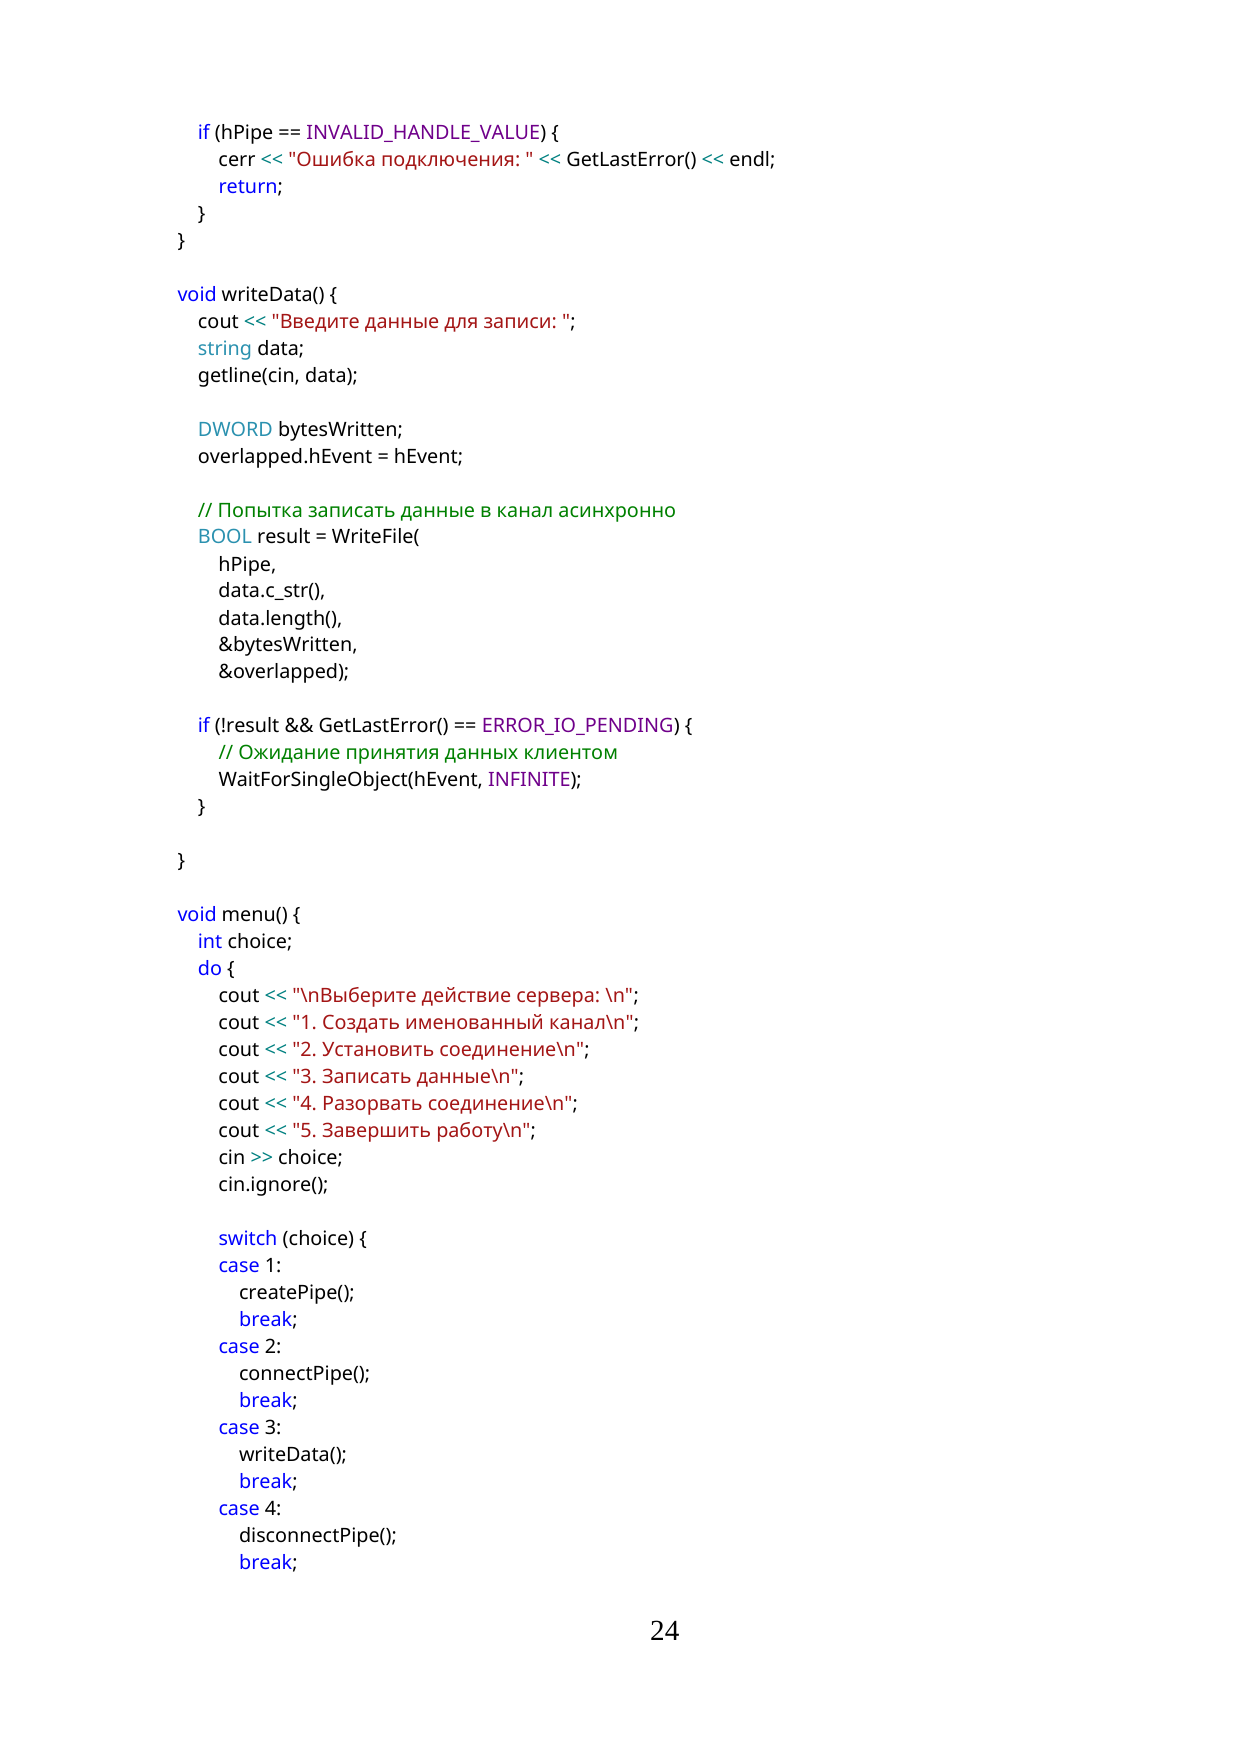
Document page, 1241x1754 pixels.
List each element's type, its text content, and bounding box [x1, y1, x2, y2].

text cout << "4. Разорвать соединение\n"; [177, 1089, 1152, 1116]
text } [177, 226, 1152, 253]
text cin.ignore(); [177, 1170, 1152, 1197]
text disconnectPipe(); [177, 1521, 1152, 1548]
text void menu() { [177, 901, 1152, 927]
text cout << "\nВыберите действие сервера: \n"; [177, 981, 1152, 1008]
text case 3: [177, 1413, 1152, 1440]
text createPipe(); [177, 1278, 1152, 1305]
text cout << "3. Записать данные\n"; [177, 1062, 1152, 1089]
text case 4: [177, 1494, 1152, 1521]
text writeData(); [177, 1440, 1152, 1467]
text string data; [177, 334, 1152, 361]
text break; [177, 1305, 1152, 1332]
text break; [177, 1467, 1152, 1494]
text return; [177, 172, 1152, 199]
text void writeData() { [177, 280, 1152, 307]
text cout << "2. Установить соединение\n"; [177, 1035, 1152, 1062]
text if (!result && GetLastError() == ERROR_IO_PENDING) { [177, 712, 1152, 739]
text &bytesWritten, [177, 631, 1152, 658]
text break; [177, 1548, 1152, 1575]
text cout << "5. Завершить работу\n"; [177, 1116, 1152, 1143]
text if (hPipe == INVALID_HANDLE_VALUE) { [177, 118, 1152, 145]
text data.c_str(), [177, 577, 1152, 604]
text WaitForSingleObject(hEvent, INFINITE); [177, 766, 1152, 793]
text } [177, 847, 1152, 873]
text &overlapped); [177, 658, 1152, 685]
text break; [177, 1386, 1152, 1413]
text // Ожидание принятия данных клиентом [177, 739, 1152, 766]
text cin >> choice; [177, 1143, 1152, 1170]
text do { [177, 954, 1152, 981]
text connectPipe(); [177, 1359, 1152, 1386]
text cerr << "Ошибка подключения: " << GetLastError() << endl; [177, 145, 1152, 172]
text switch (choice) { [177, 1224, 1152, 1251]
text } [177, 793, 1152, 819]
text cout << "Введите данные для записи: "; [177, 307, 1152, 334]
text DWORD bytesWritten; [177, 415, 1152, 442]
text overlapped.hEvent = hEvent; [177, 442, 1152, 469]
text // Попытка записать данные в канал асинхронно [177, 496, 1152, 523]
text hPipe, [177, 550, 1152, 577]
text case 1: [177, 1251, 1152, 1278]
text case 2: [177, 1332, 1152, 1359]
text getline(cin, data); [177, 361, 1152, 388]
text BOOL result = WriteFile( [177, 523, 1152, 550]
text data.length(), [177, 604, 1152, 631]
text } [177, 199, 1152, 226]
text cout << "1. Создать именованный канал\n"; [177, 1008, 1152, 1035]
text int choice; [177, 927, 1152, 954]
